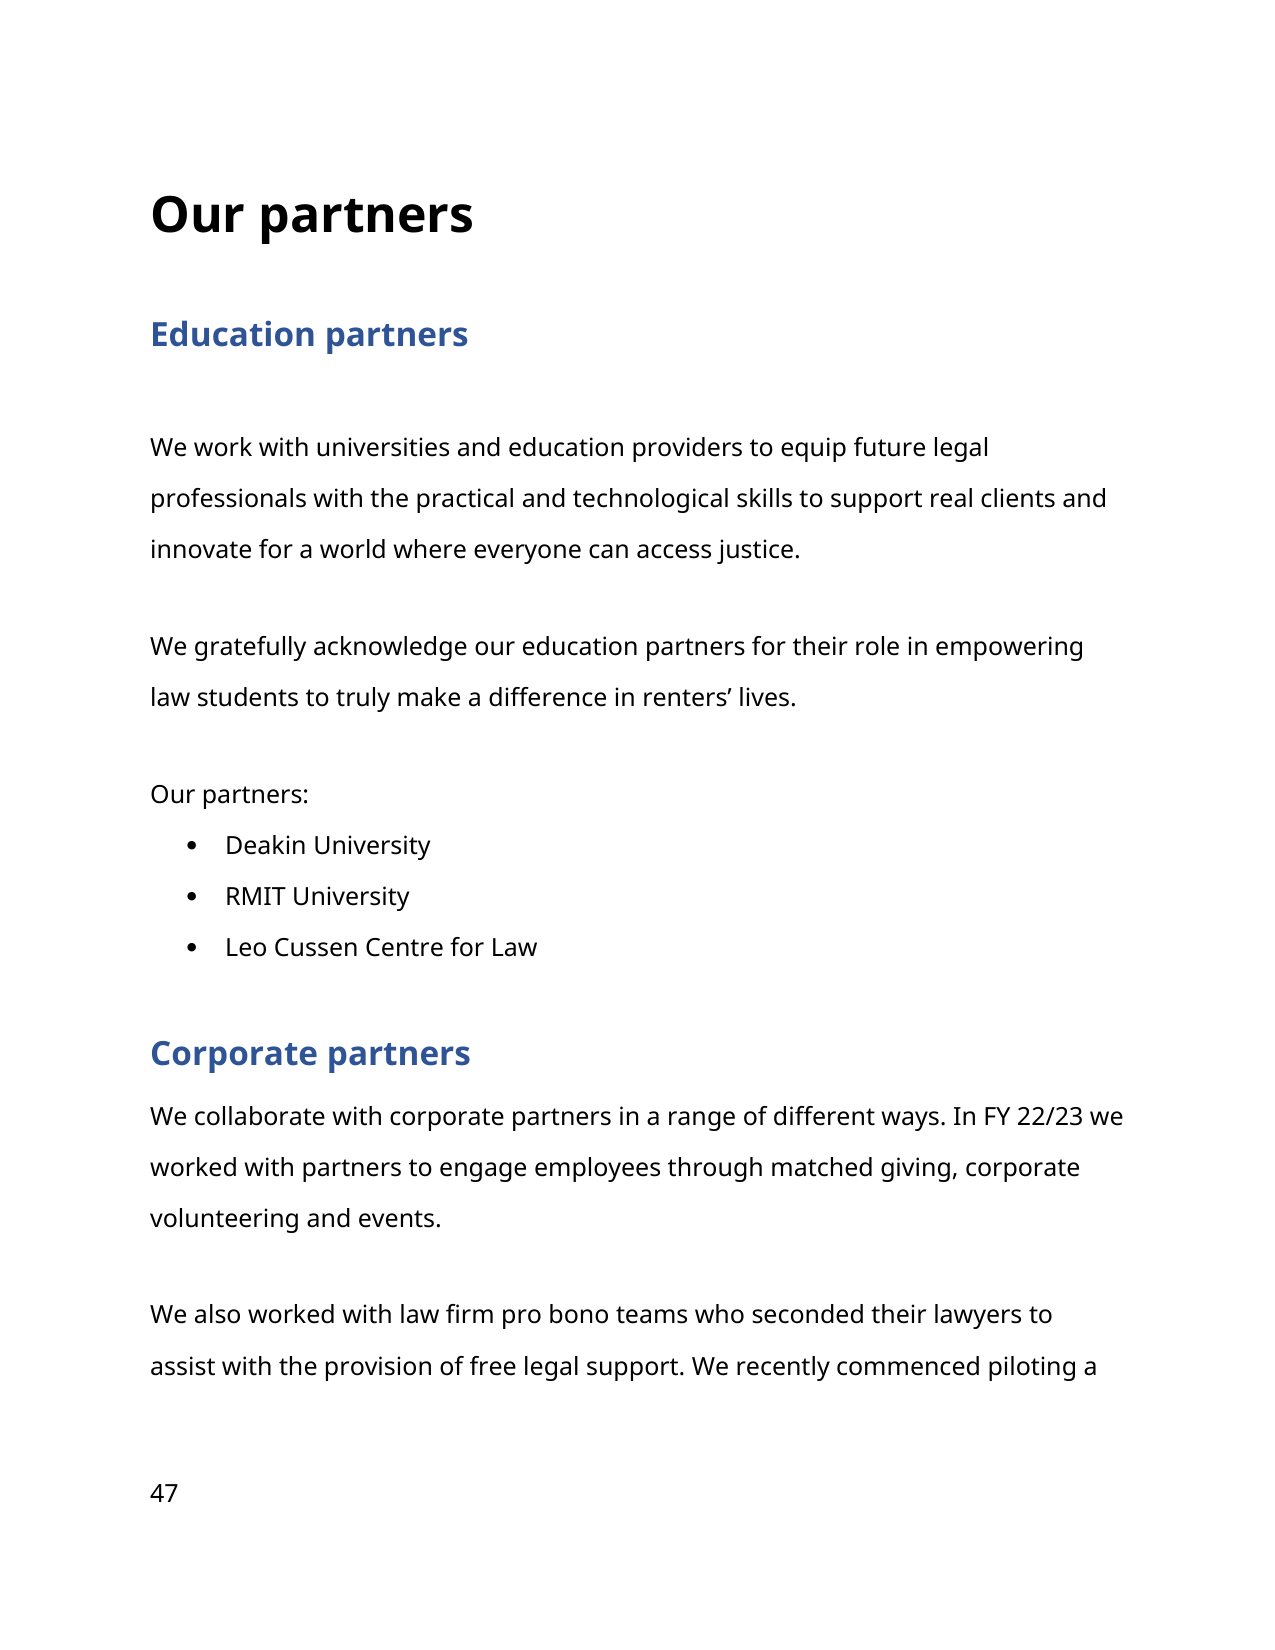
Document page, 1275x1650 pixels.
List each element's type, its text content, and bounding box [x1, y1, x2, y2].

list Leo Cussen Centre for Law [187, 929, 1125, 963]
list RMIT University [187, 878, 1125, 912]
text We collaborate with corporate partners in a range of different ways. In FY 22/23 we worked with partners to engage employees through matched giving, corporate volunteering and events. [150, 1098, 1125, 1234]
text We work with universities and education providers to equip future legal professionals with the practical and technological skills to support real clients and innovate for a world where everyone can access justice. [150, 430, 1125, 566]
text We gratefully acknowledge our education partners for their role in empowering law students to truly make a difference in renters’ lives. [150, 628, 1125, 714]
list Deakin University [187, 827, 1125, 861]
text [150, 1297, 1125, 1382]
subtitle Education partners [150, 311, 1125, 356]
text Our partners: [150, 776, 1125, 810]
subtitle Corporate partners [150, 1030, 1125, 1076]
subtitle Our partners [150, 179, 1125, 247]
